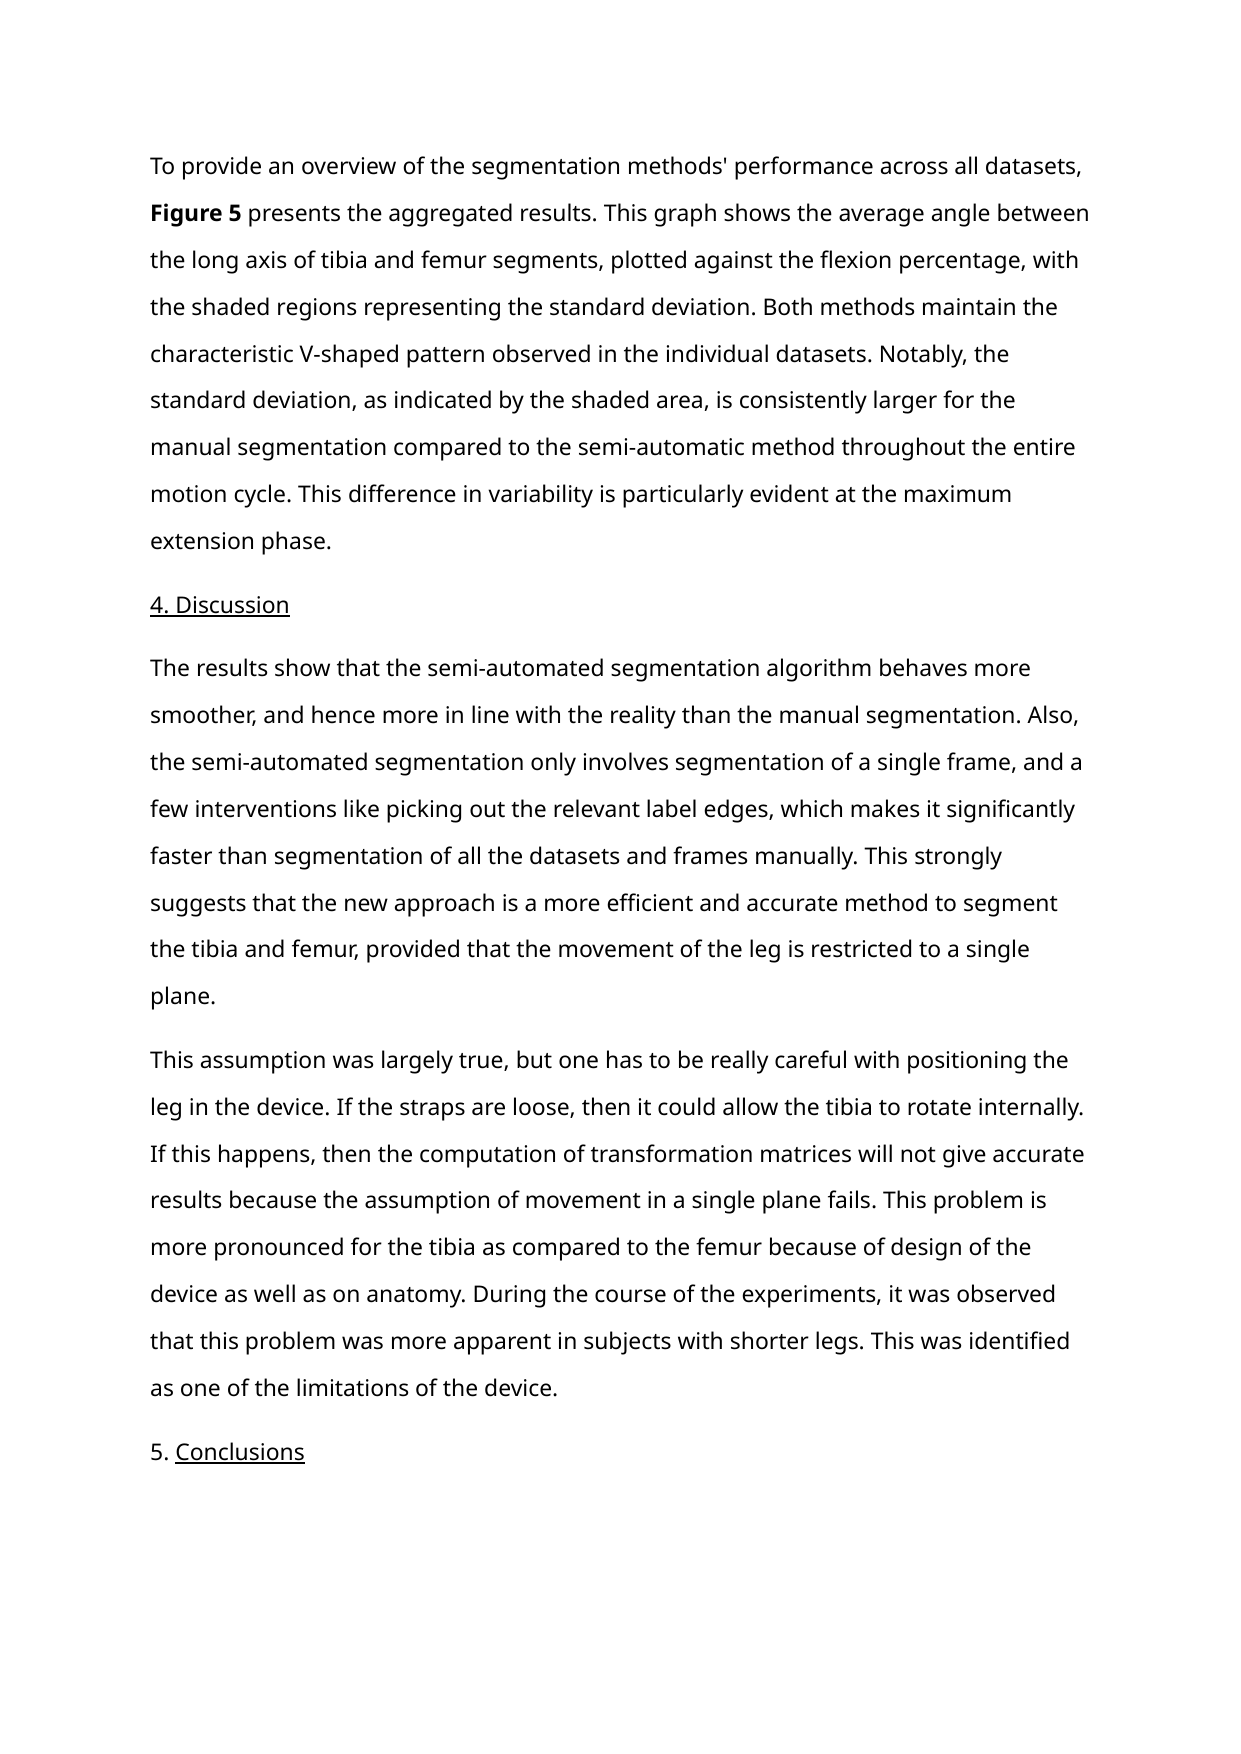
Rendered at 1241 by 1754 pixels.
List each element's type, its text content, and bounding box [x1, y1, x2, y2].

text 5. Conclusions [150, 1435, 1090, 1467]
text 4. Discussion [150, 588, 1090, 620]
text The results show that the semi-automated segmentation algorithm behaves more smoother, and hence more in line with the reality than the manual segmentation. Also, the semi-automated segmentation only involves segmentation of a single frame, and a few interventions like picking out the relevant label edges, which makes it significantly faster than segmentation of all the datasets and frames manually. This strongly suggests that the new approach is a more efficient and accurate method to segment the tibia and femur, provided that the movement of the leg is restricted to a single plane. [150, 652, 1090, 1011]
text To provide an overview of the segmentation methods' performance across all datasets, Figure 5 presents the aggregated results. This graph shows the average angle between the long axis of tibia and femur segments, plotted against the flexion percentage, with the shaded regions representing the standard deviation. Both methods maintain the characteristic V-shaped pattern observed in the individual datasets. Notably, the standard deviation, as indicated by the shaded area, is consistently larger for the manual segmentation compared to the semi-automatic method throughout the entire motion cycle. This difference in variability is particularly evident at the maximum extension phase. [150, 150, 1090, 556]
text This assumption was largely true, but one has to be really careful with positioning the leg in the device. If the straps are loose, then it could allow the tibia to rotate internally. If this happens, then the computation of transformation matrices will not give accurate results because the assumption of movement in a single plane fails. This problem is more pronounced for the tibia as compared to the femur because of design of the device as well as on anatomy. During the course of the experiments, it was observed that this problem was more apparent in subjects with shorter legs. This was identified as one of the limitations of the device. [150, 1044, 1090, 1403]
